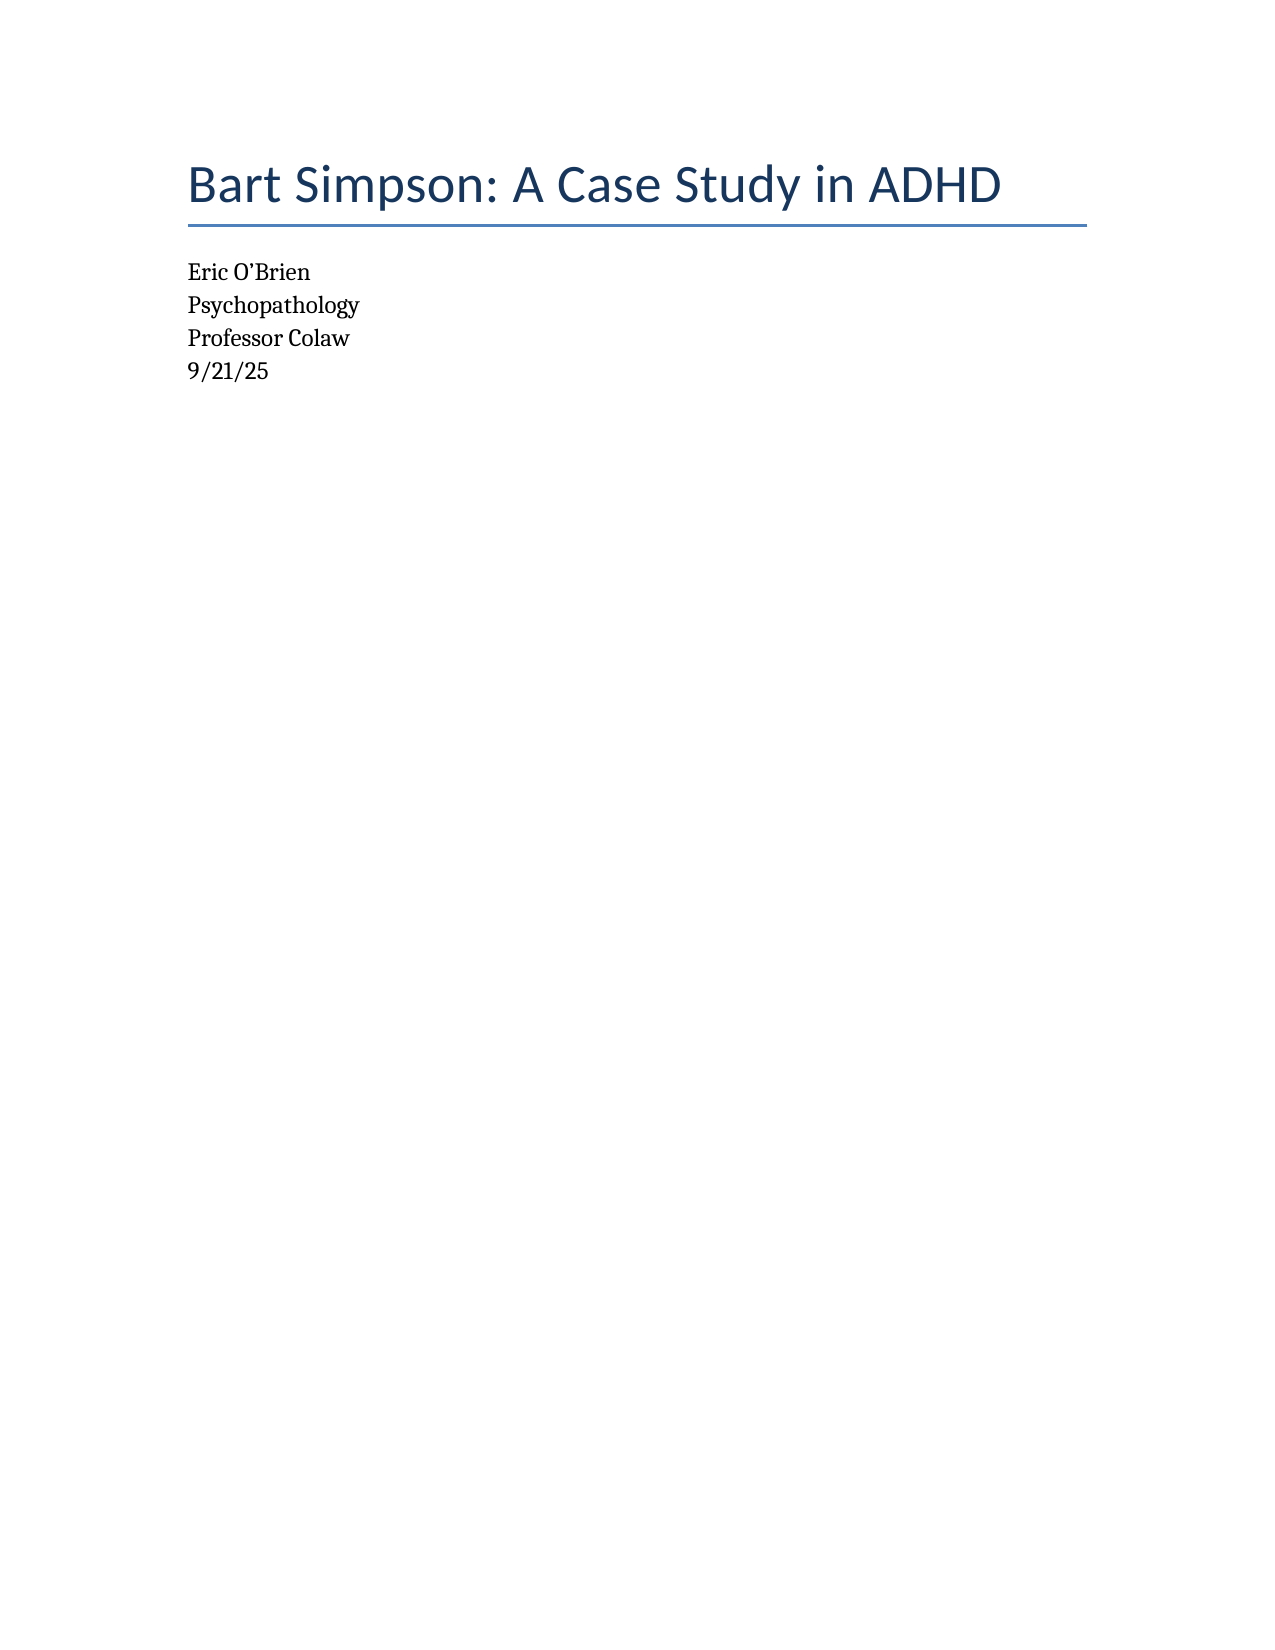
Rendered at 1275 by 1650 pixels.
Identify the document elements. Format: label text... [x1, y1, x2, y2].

text Eric O’Brien Psychopathology Professor Colaw 9/21/25 [187, 258, 1087, 386]
title Bart Simpson: A Case Study in ADHD [187, 150, 1087, 227]
